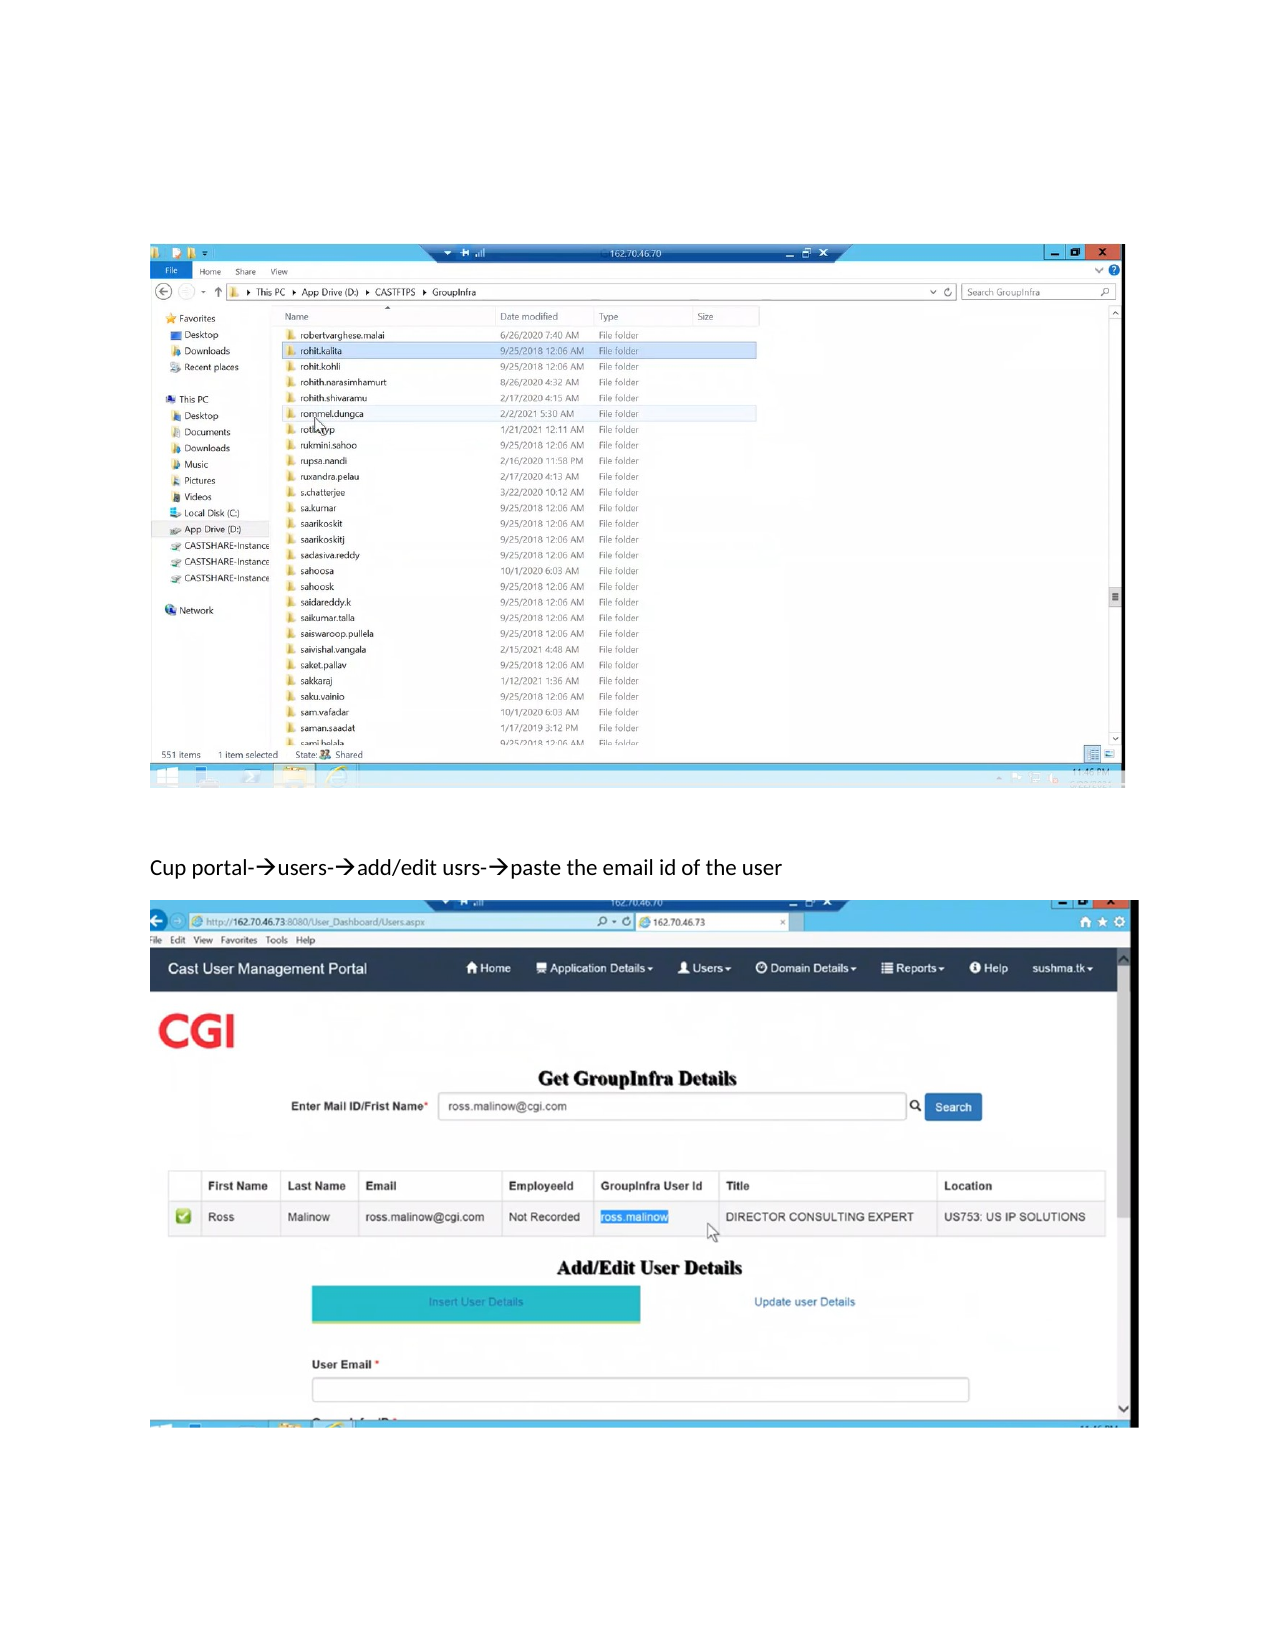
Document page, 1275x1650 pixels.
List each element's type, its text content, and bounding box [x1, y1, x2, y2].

text Cup portal-users-add/edit usrs-paste the email id of the user [150, 853, 1125, 881]
picture [150, 900, 1139, 1428]
picture [150, 243, 1125, 788]
